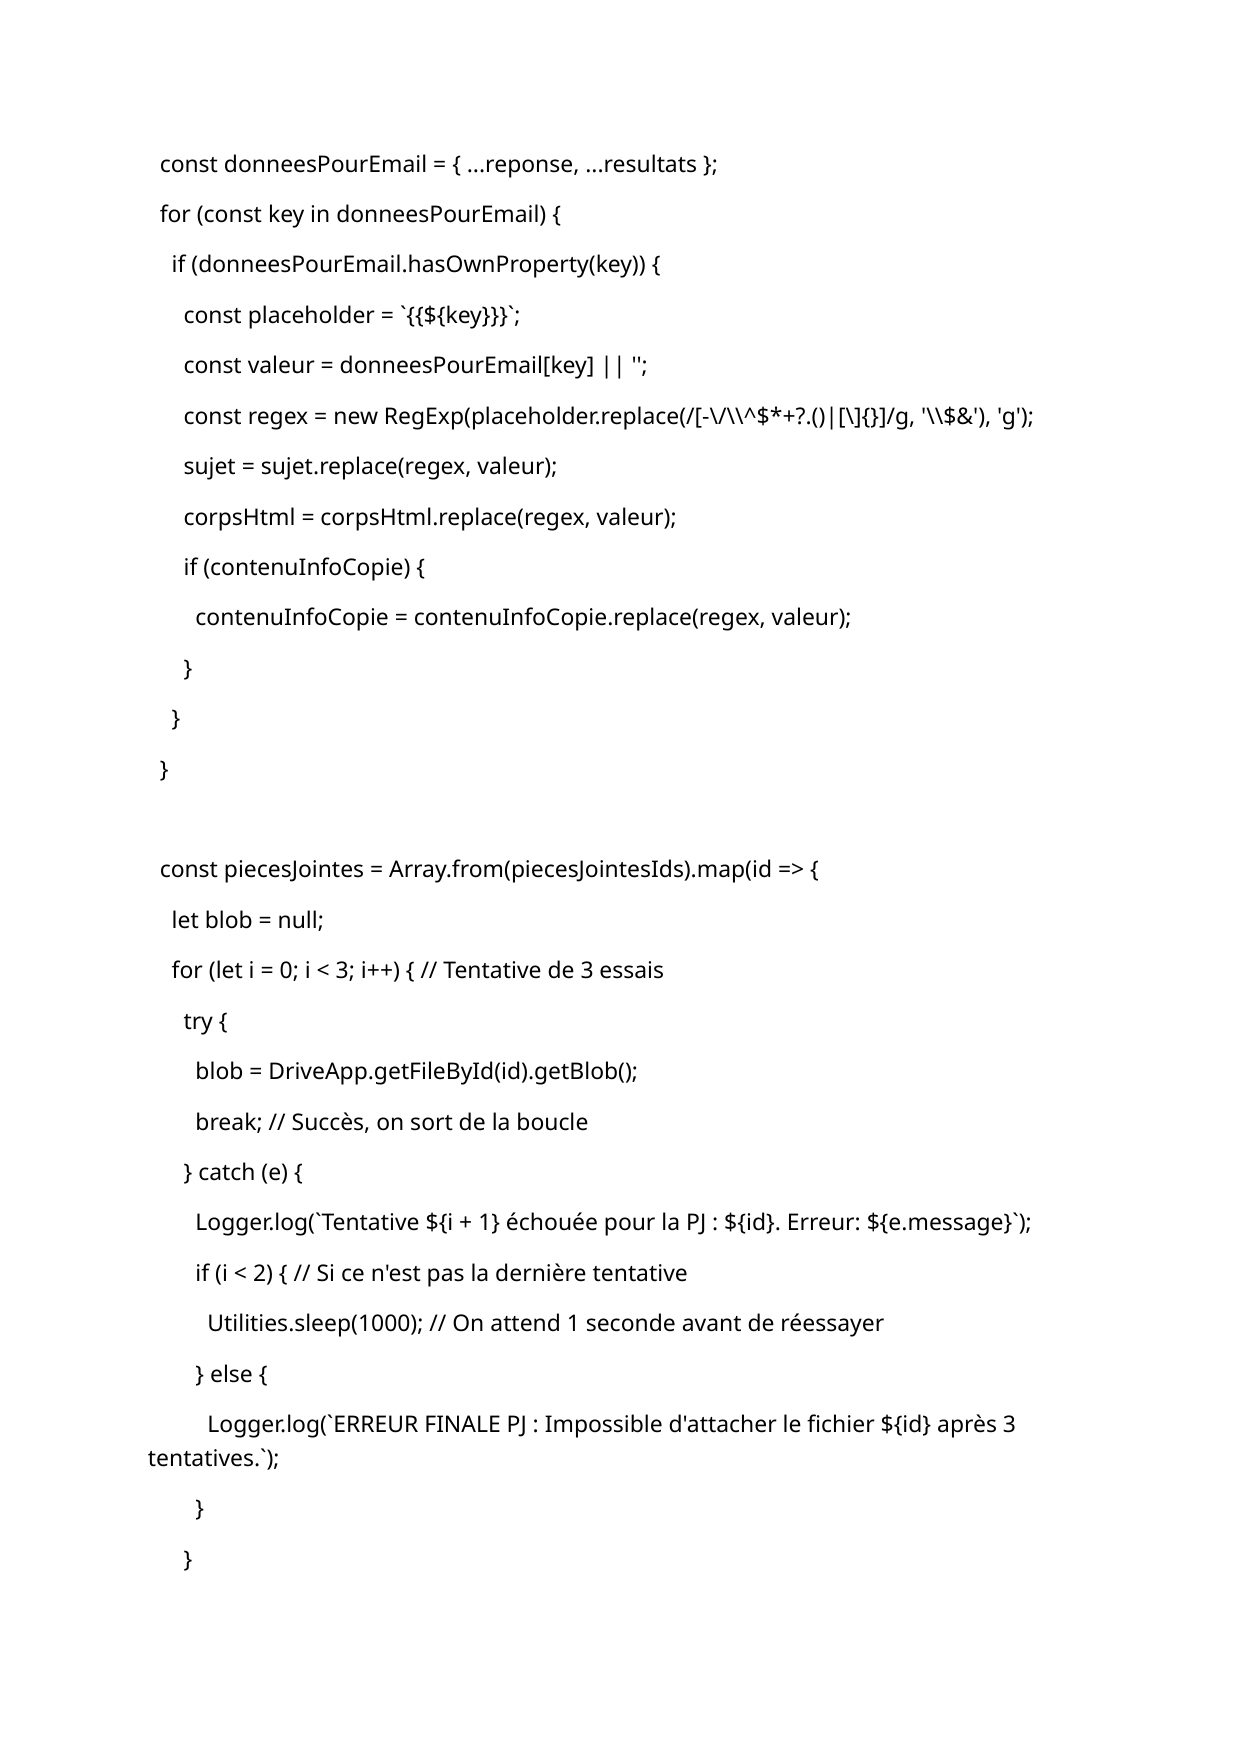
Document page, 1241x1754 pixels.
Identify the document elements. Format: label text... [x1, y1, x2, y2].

text sujet = sujet.replace(regex, valeur); [148, 450, 1093, 481]
text contenuInfoCopie = contenuInfoCopie.replace(regex, valeur); [148, 601, 1093, 633]
text const valeur = donneesPourEmail[key] || ''; [148, 349, 1093, 381]
text if (i < 2) { // Si ce n'est pas la dernière tentative [148, 1257, 1093, 1288]
text let blob = null; [148, 904, 1093, 935]
text Logger.log(`ERREUR FINALE PJ : Impossible d'attacher le fichier ${id} après 3 tentatives.`); [148, 1408, 1093, 1473]
text Utilities.sleep(1000); // On attend 1 seconde avant de réessayer [148, 1307, 1093, 1338]
text const placeholder = `{{${key}}}`; [148, 299, 1093, 330]
text } [148, 753, 1093, 784]
text blob = DriveApp.getFileById(id).getBlob(); [148, 1055, 1093, 1086]
text const regex = new RegExp(placeholder.replace(/[-\/\\^$*+?.()|[\]{}]/g, '\\$&'), 'g'); [148, 400, 1093, 431]
text for (let i = 0; i < 3; i++) { // Tentative de 3 essais [148, 954, 1093, 986]
text corpsHtml = corpsHtml.replace(regex, valeur); [148, 501, 1093, 532]
text } [148, 1543, 1093, 1574]
text try { [148, 1005, 1093, 1036]
text } [148, 1492, 1093, 1523]
text } else { [148, 1358, 1093, 1389]
text if (contenuInfoCopie) { [148, 551, 1093, 582]
text } [148, 652, 1093, 683]
text Logger.log(`Tentative ${i + 1} échouée pour la PJ : ${id}. Erreur: ${e.message}`); [148, 1206, 1093, 1238]
text } [148, 702, 1093, 733]
text if (donneesPourEmail.hasOwnProperty(key)) { [148, 248, 1093, 280]
text const donneesPourEmail = { ...reponse, ...resultats }; [148, 148, 1093, 179]
text const piecesJointes = Array.from(piecesJointesIds).map(id => { [148, 853, 1093, 885]
text break; // Succès, on sort de la boucle [148, 1106, 1093, 1137]
text } catch (e) { [148, 1156, 1093, 1187]
text for (const key in donneesPourEmail) { [148, 198, 1093, 229]
